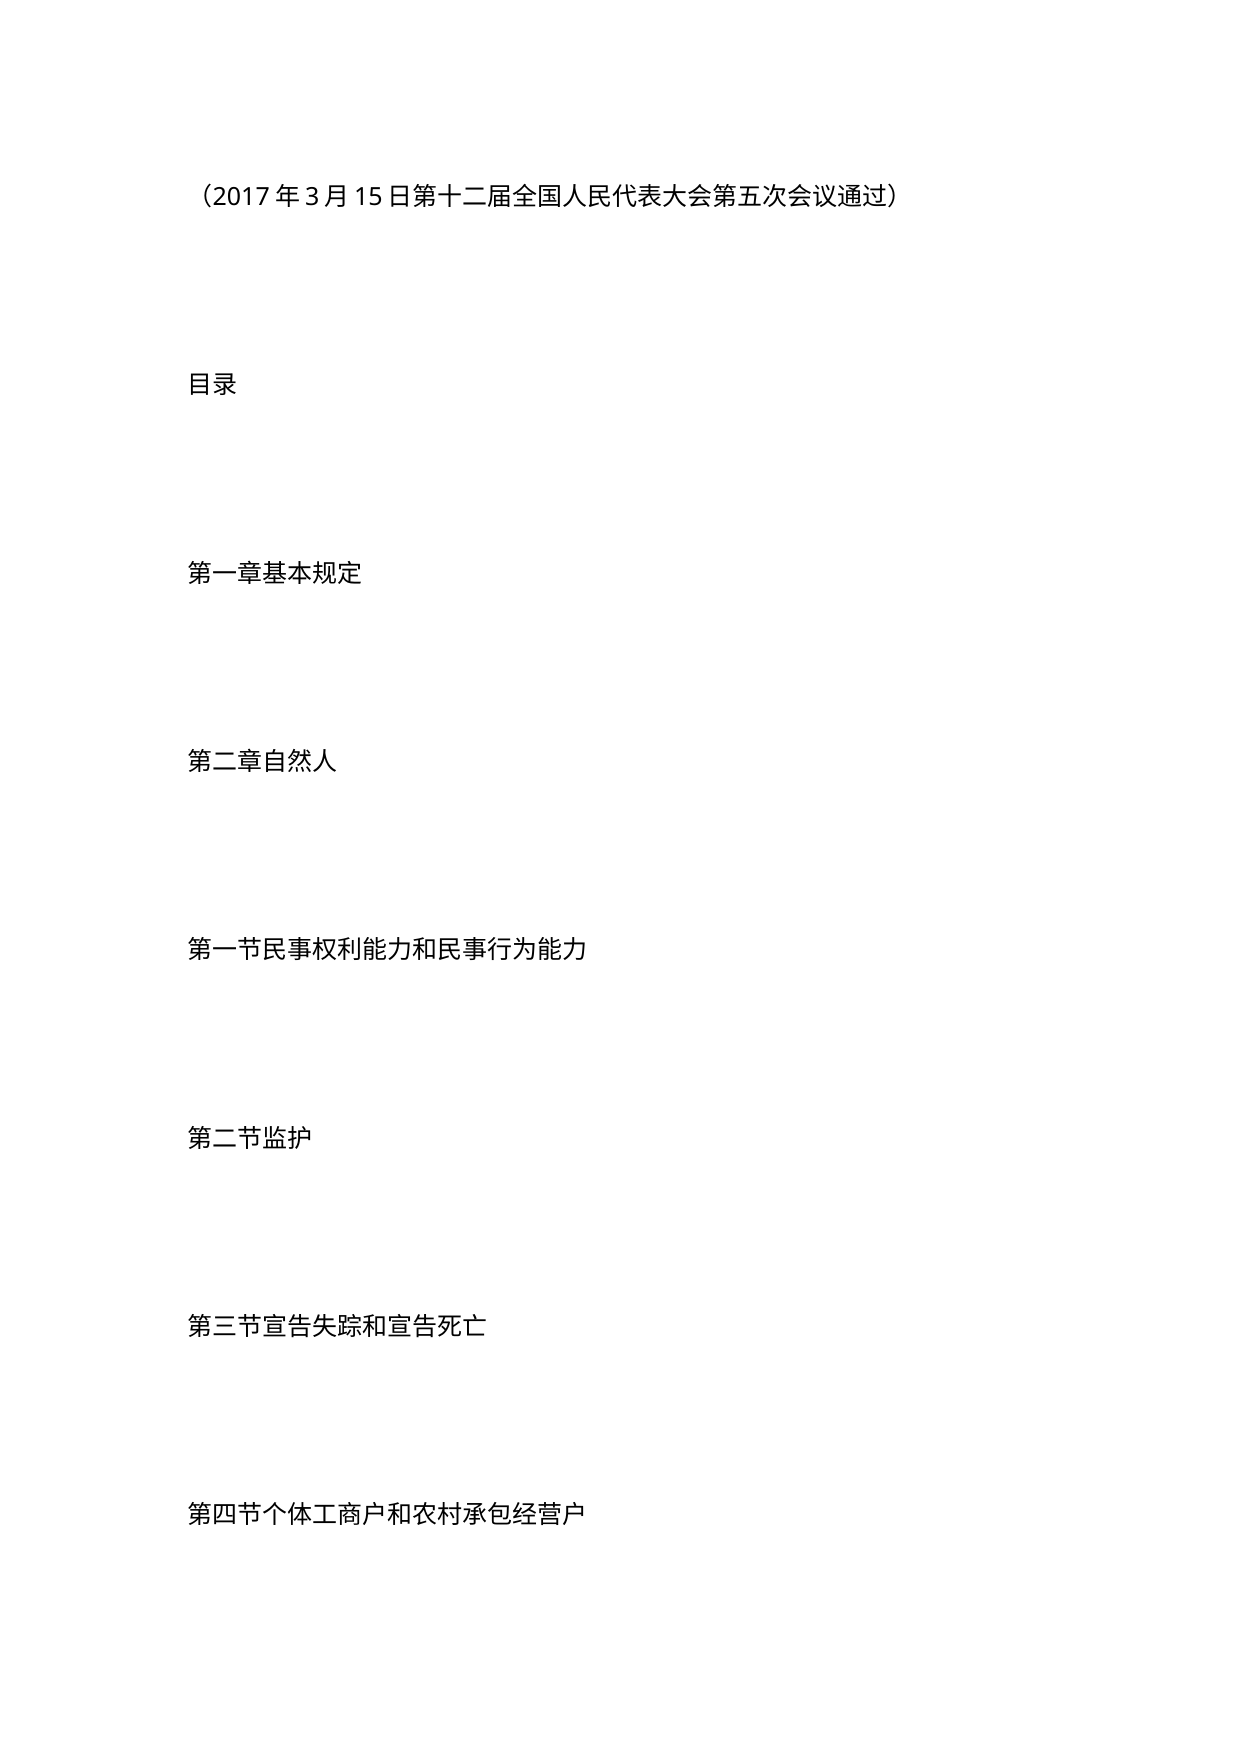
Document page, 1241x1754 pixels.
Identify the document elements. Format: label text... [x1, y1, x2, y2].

text 第二章自然人 [187, 727, 1053, 792]
text 第三节宣告失踪和宣告死亡 [187, 1292, 1053, 1357]
text 第一节民事权利能力和民事行为能力 [187, 915, 1053, 980]
text （2017年3月15日第十二届全国人民代表大会第五次会议通过） [187, 162, 1053, 227]
text 第二节监护 [187, 1104, 1053, 1169]
text 第四节个体工商户和农村承包经营户 [187, 1480, 1053, 1545]
text 第一章基本规定 [187, 539, 1053, 604]
text 目录 [187, 350, 1053, 415]
